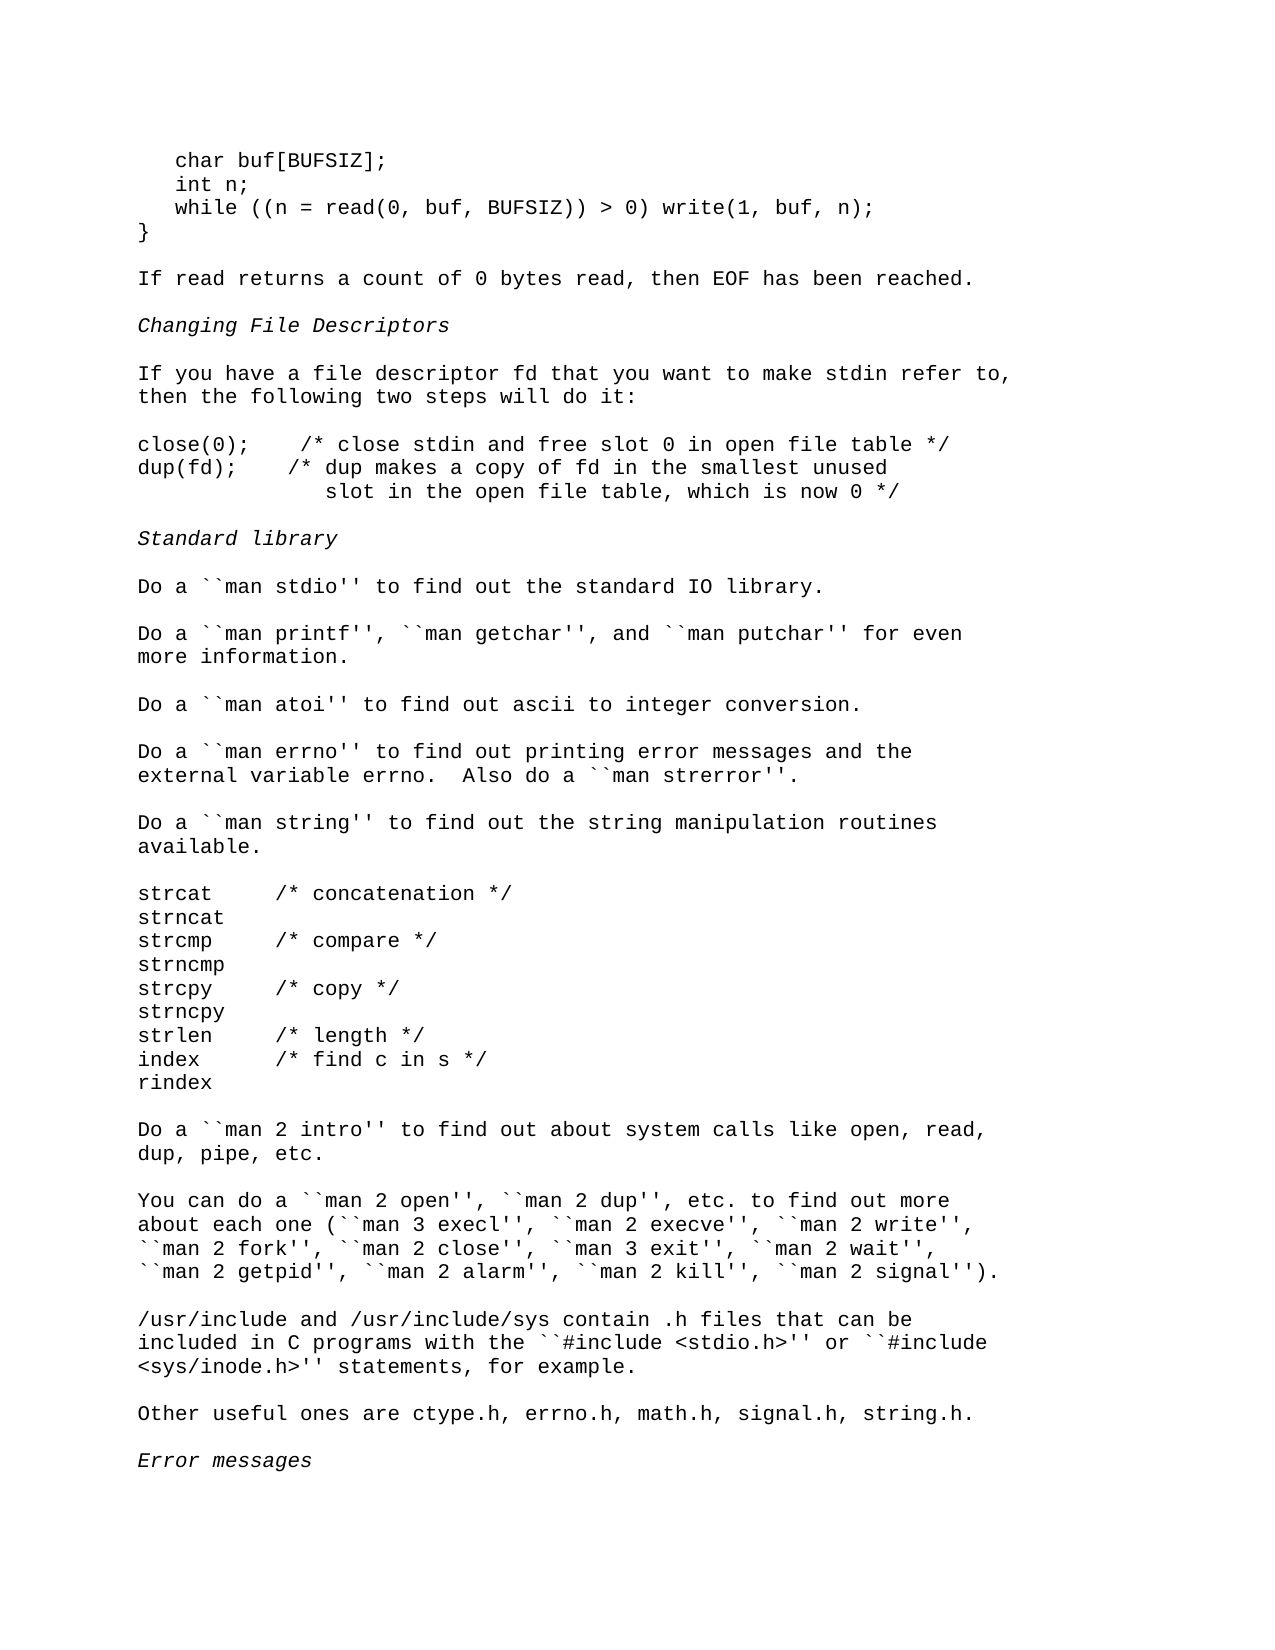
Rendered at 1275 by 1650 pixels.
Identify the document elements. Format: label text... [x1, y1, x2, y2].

text strncmp [137, 954, 1138, 978]
text Do a ``man errno'' to find out printing error messages and the [137, 741, 1138, 765]
text int n; [137, 174, 1138, 197]
text strlen /* length */ [137, 1025, 1138, 1048]
text char buf[BUFSIZ]; [137, 150, 1138, 174]
text external variable errno. Also do a ``man strerror''. [137, 765, 1138, 788]
text available. [137, 836, 1138, 859]
text index /* find c in s */ [137, 1048, 1138, 1072]
text about each one (``man 3 execl'', ``man 2 execve'', ``man 2 write'', [137, 1214, 1138, 1238]
text Error messages [137, 1451, 1138, 1474]
text ``man 2 fork'', ``man 2 close'', ``man 3 exit'', ``man 2 wait'', [137, 1238, 1138, 1261]
text <sys/inode.h>'' statements, for example. [137, 1356, 1138, 1379]
text strncat [137, 907, 1138, 930]
text dup, pipe, etc. [137, 1143, 1138, 1167]
text strcat /* concatenation */ [137, 883, 1138, 907]
text Do a ``man atoi'' to find out ascii to integer conversion. [137, 694, 1138, 717]
text You can do a ``man 2 open'', ``man 2 dup'', etc. to find out more [137, 1190, 1138, 1214]
text Do a ``man 2 intro'' to find out about system calls like open, read, [137, 1119, 1138, 1143]
text strcmp /* compare */ [137, 930, 1138, 954]
text If you have a file descriptor fd that you want to make stdin refer to, [137, 363, 1138, 386]
text strcpy /* copy */ [137, 978, 1138, 1001]
text ``man 2 getpid'', ``man 2 alarm'', ``man 2 kill'', ``man 2 signal''). [137, 1261, 1138, 1285]
text Do a ``man stdio'' to find out the standard IO library. [137, 576, 1138, 599]
text more information. [137, 647, 1138, 670]
text Standard library [137, 528, 1138, 552]
text If read returns a count of 0 bytes read, then EOF has been reached. [137, 268, 1138, 292]
text } [137, 221, 1138, 244]
text included in C programs with the ``#include <stdio.h>'' or ``#include [137, 1332, 1138, 1356]
text while ((n = read(0, buf, BUFSIZ)) > 0) write(1, buf, n); [137, 197, 1138, 221]
text dup(fd); /* dup makes a copy of fd in the smallest unused [137, 457, 1138, 481]
text close(0); /* close stdin and free slot 0 in open file table */ [137, 434, 1138, 457]
text Other useful ones are ctype.h, errno.h, math.h, signal.h, string.h. [137, 1403, 1138, 1427]
text Do a ``man string'' to find out the string manipulation routines [137, 812, 1138, 836]
text strncpy [137, 1001, 1138, 1025]
text /usr/include and /usr/include/sys contain .h files that can be [137, 1309, 1138, 1332]
text Do a ``man printf'', ``man getchar'', and ``man putchar'' for even [137, 623, 1138, 647]
text Changing File Descriptors [137, 316, 1138, 339]
text slot in the open file table, which is now 0 */ [137, 481, 1138, 505]
text rindex [137, 1072, 1138, 1096]
text then the following two steps will do it: [137, 386, 1138, 410]
